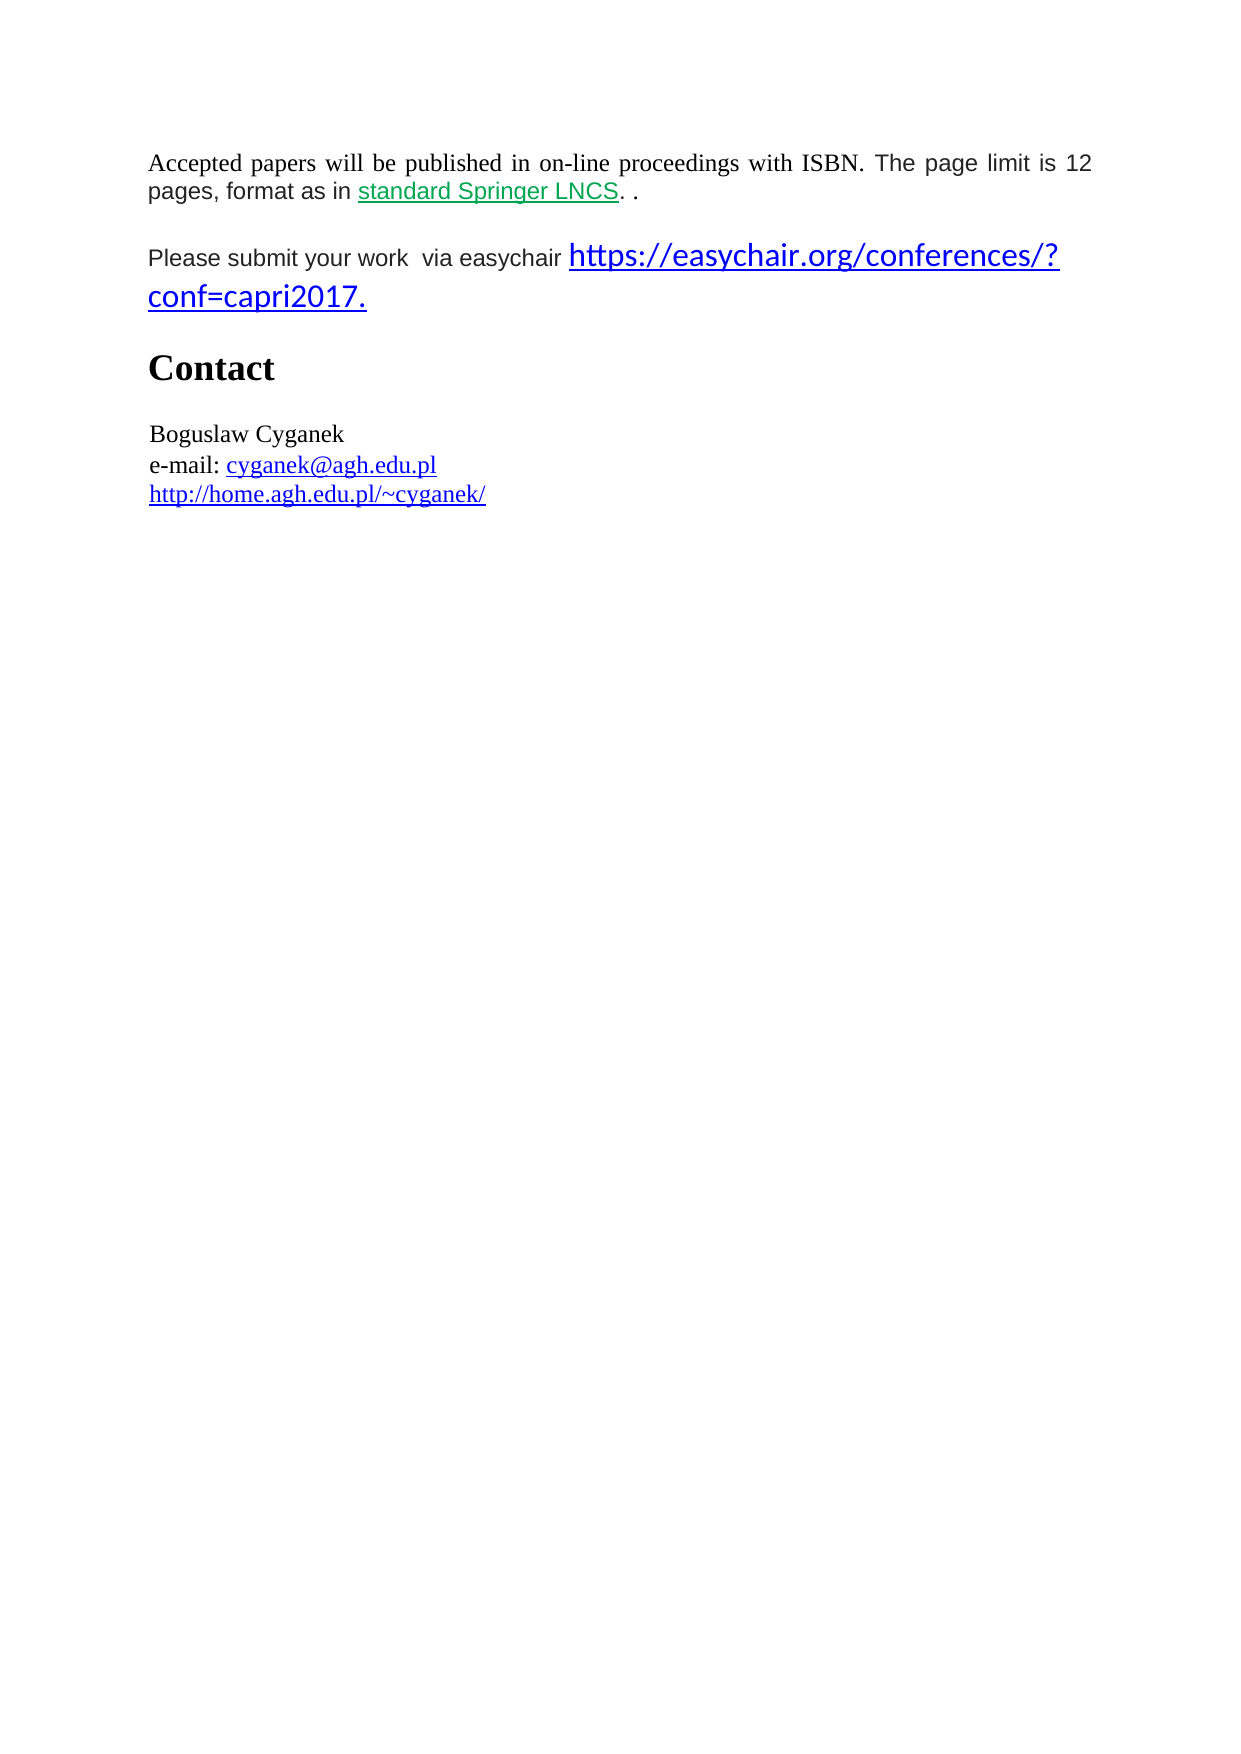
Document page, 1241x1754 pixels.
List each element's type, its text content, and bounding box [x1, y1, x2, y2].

table_cell e-mail: cyganek@agh.edu.pl http://home.agh.edu.pl/~cyganek/ [148, 449, 493, 510]
text Accepted papers will be published in on-line proceedings with ISBN. The page limit is 12 pages, format as in standard Springer LNCS. . [148, 148, 1093, 205]
table_header Boguslaw Cyganek [148, 417, 493, 449]
text Contact [148, 345, 1093, 388]
text Please submit your work via easychair https://easychair.org/conferences/?conf=capri2017. [148, 234, 1093, 316]
